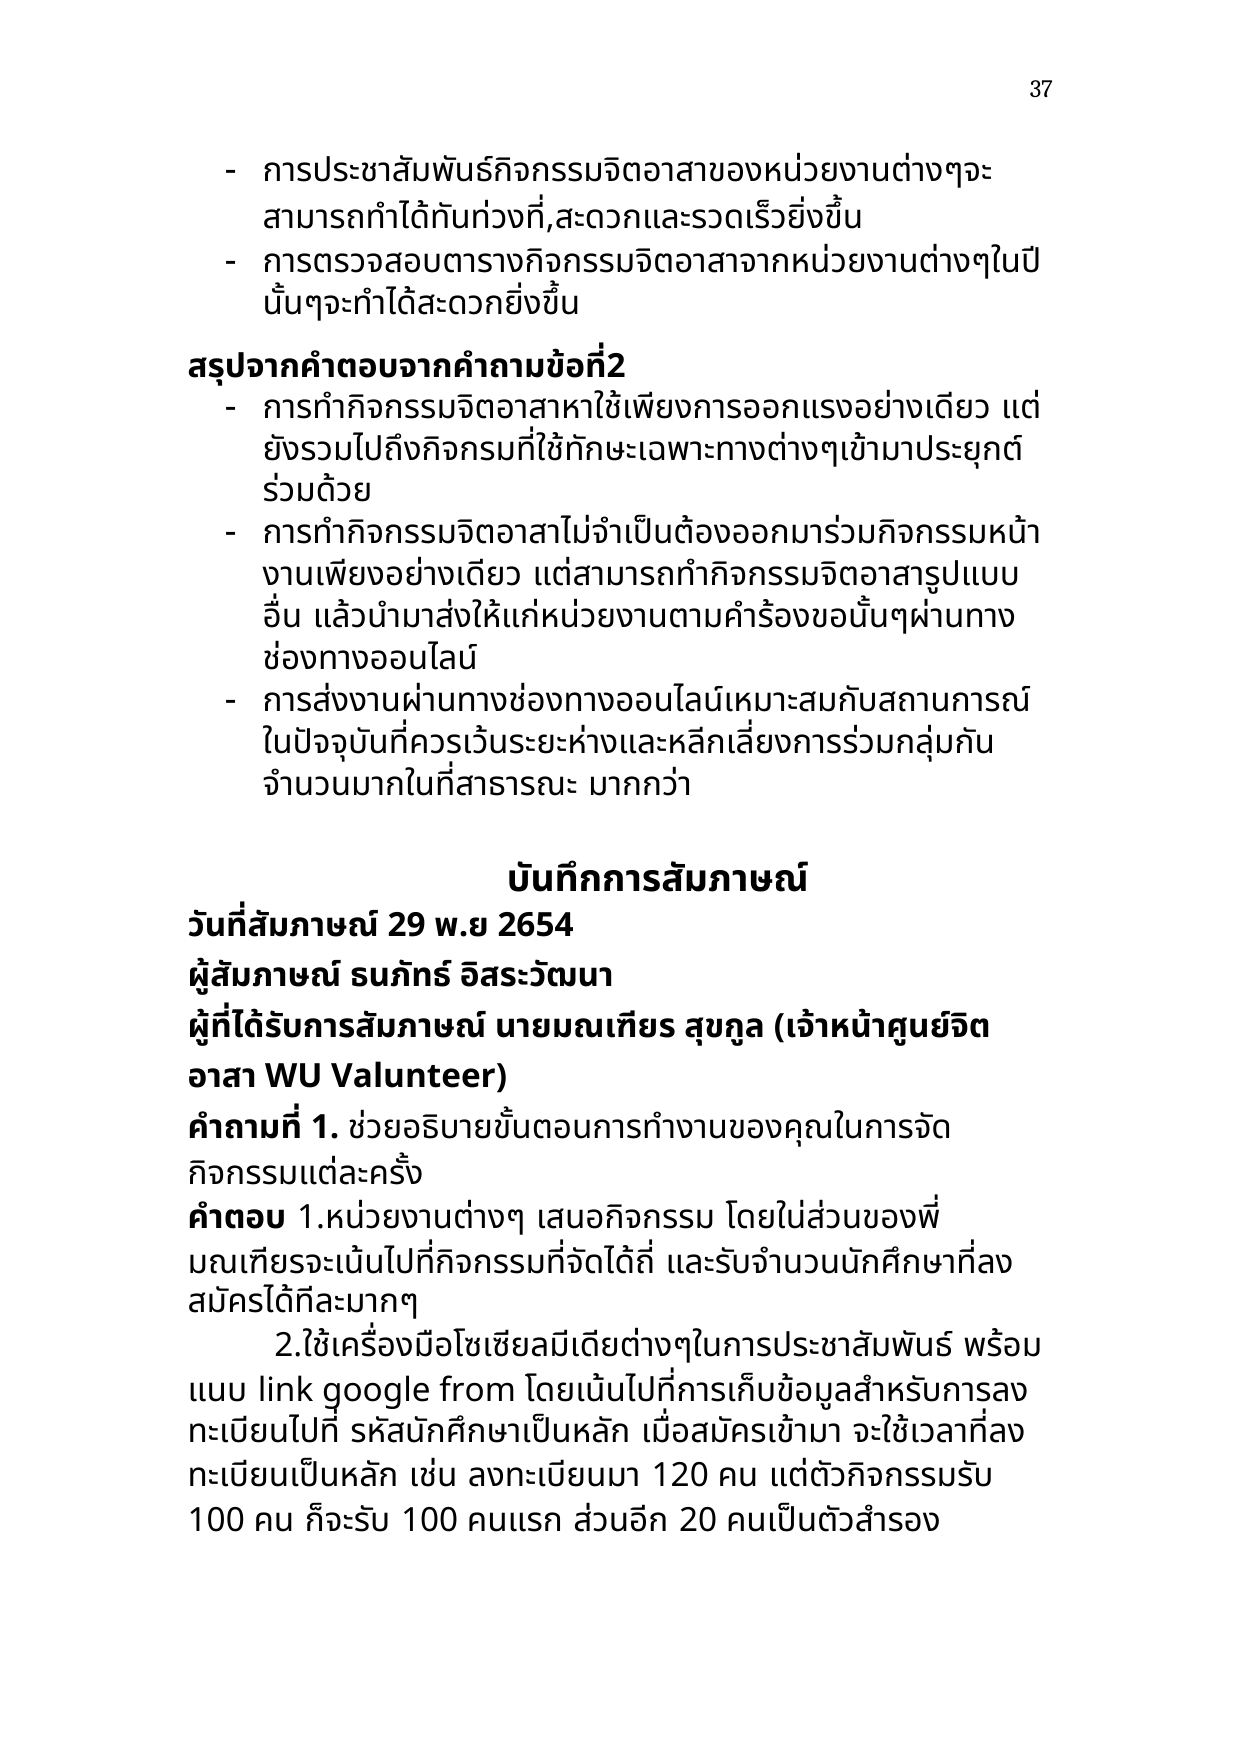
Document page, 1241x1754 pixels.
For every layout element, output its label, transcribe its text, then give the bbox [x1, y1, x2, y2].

text วันที่สัมภาษณ์ 29 พ.ย 2654 [187, 901, 1053, 951]
text สรุปจากคำตอบจากคำถามข้อที่2 [187, 342, 1053, 387]
list การประชาสัมพันธ์กิจกรรมจิตอาสาของหน่วยงานต่างๆจะสามารถทำได้ทันท่วงที่,สะดวกและรวดเร็วยิ่งขึ้น [225, 150, 1053, 238]
list การส่งงานผ่านทางช่องทางออนไลน์เหมาะสมกับสถานการณ์ในปัจจุบันที่ควรเว้นระยะห่างและหลีกเลี่ยงการร่วมกลุ่มกันจำนวนมากในที่สาธารณะ มากกว่า [225, 680, 1053, 803]
list การตรวจสอบตารางกิจกรรมจิตอาสาจากหน่วยงานต่างๆในปีนั้นๆจะทำได้สะดวกยิ่งขึ้น [225, 241, 1053, 322]
text คำตอบ 1.หน่วยงานต่างๆ เสนอกิจกรรม โดยใน่ส่วนของพี่มณเฑียรจะเน้นไปที่กิจกรรมที่จัดได้ถี่ และรับจำนวนนักศึกษาที่ลงสมัครได้ทีละมากๆ [187, 1192, 1053, 1321]
list การทำกิจกรรมจิตอาสาหาใช้เพียงการออกแรงอย่างเดียว แต่ยังรวมไปถึงกิจกรมที่ใช้ทักษะเฉพาะทางต่างๆเข้ามาประยุกต์ร่วมด้วย [225, 387, 1053, 510]
text ผู้ที่ได้รับการสัมภาษณ์ นายมณเฑียร สุขกูล (เจ้าหน้าศูนย์จิตอาสา WU Valunteer) [187, 1002, 1053, 1103]
list บันทึกการสัมภาษณ์ [262, 857, 1053, 901]
text 2.ใช้เครื่องมือโซเซียลมีเดียต่างๆในการประชาสัมพันธ์ พร้อมแนบ link google from โดยเน้นไปที่การเก็บข้อมูลสำหรับการลงทะเบียนไปที่ รหัสนักศึกษาเป็นหลัก เมื่อสมัครเข้ามา จะใช้เวลาที่ลงทะเบียนเป็นหลัก เช่น ลงทะเบียนมา 120 คน แต่ตัวกิจกรรมรับ 100 คน ก็จะรับ 100 คนแรก ส่วนอีก 20 คนเป็นตัวสำรอง [187, 1321, 1053, 1541]
list การทำกิจกรรมจิตอาสาไม่จำเป็นต้องออกมาร่วมกิจกรรมหน้างานเพียงอย่างเดียว แต่สามารถทำกิจกรรมจิตอาสารูปแบบอื่น แล้วนำมาส่งให้แก่หน่วยงานตามคำร้องขอนั้นๆผ่านทางช่องทางออนไลน์ [225, 513, 1053, 677]
text คำถามที่ 1. ช่วยอธิบายขั้นตอนการทำงานของคุณในการจัดกิจกรรมแต่ละครั้ง [187, 1103, 1053, 1192]
text ผู้สัมภาษณ์ ธนภัทธ์ อิสระวัฒนา [187, 951, 1053, 1002]
